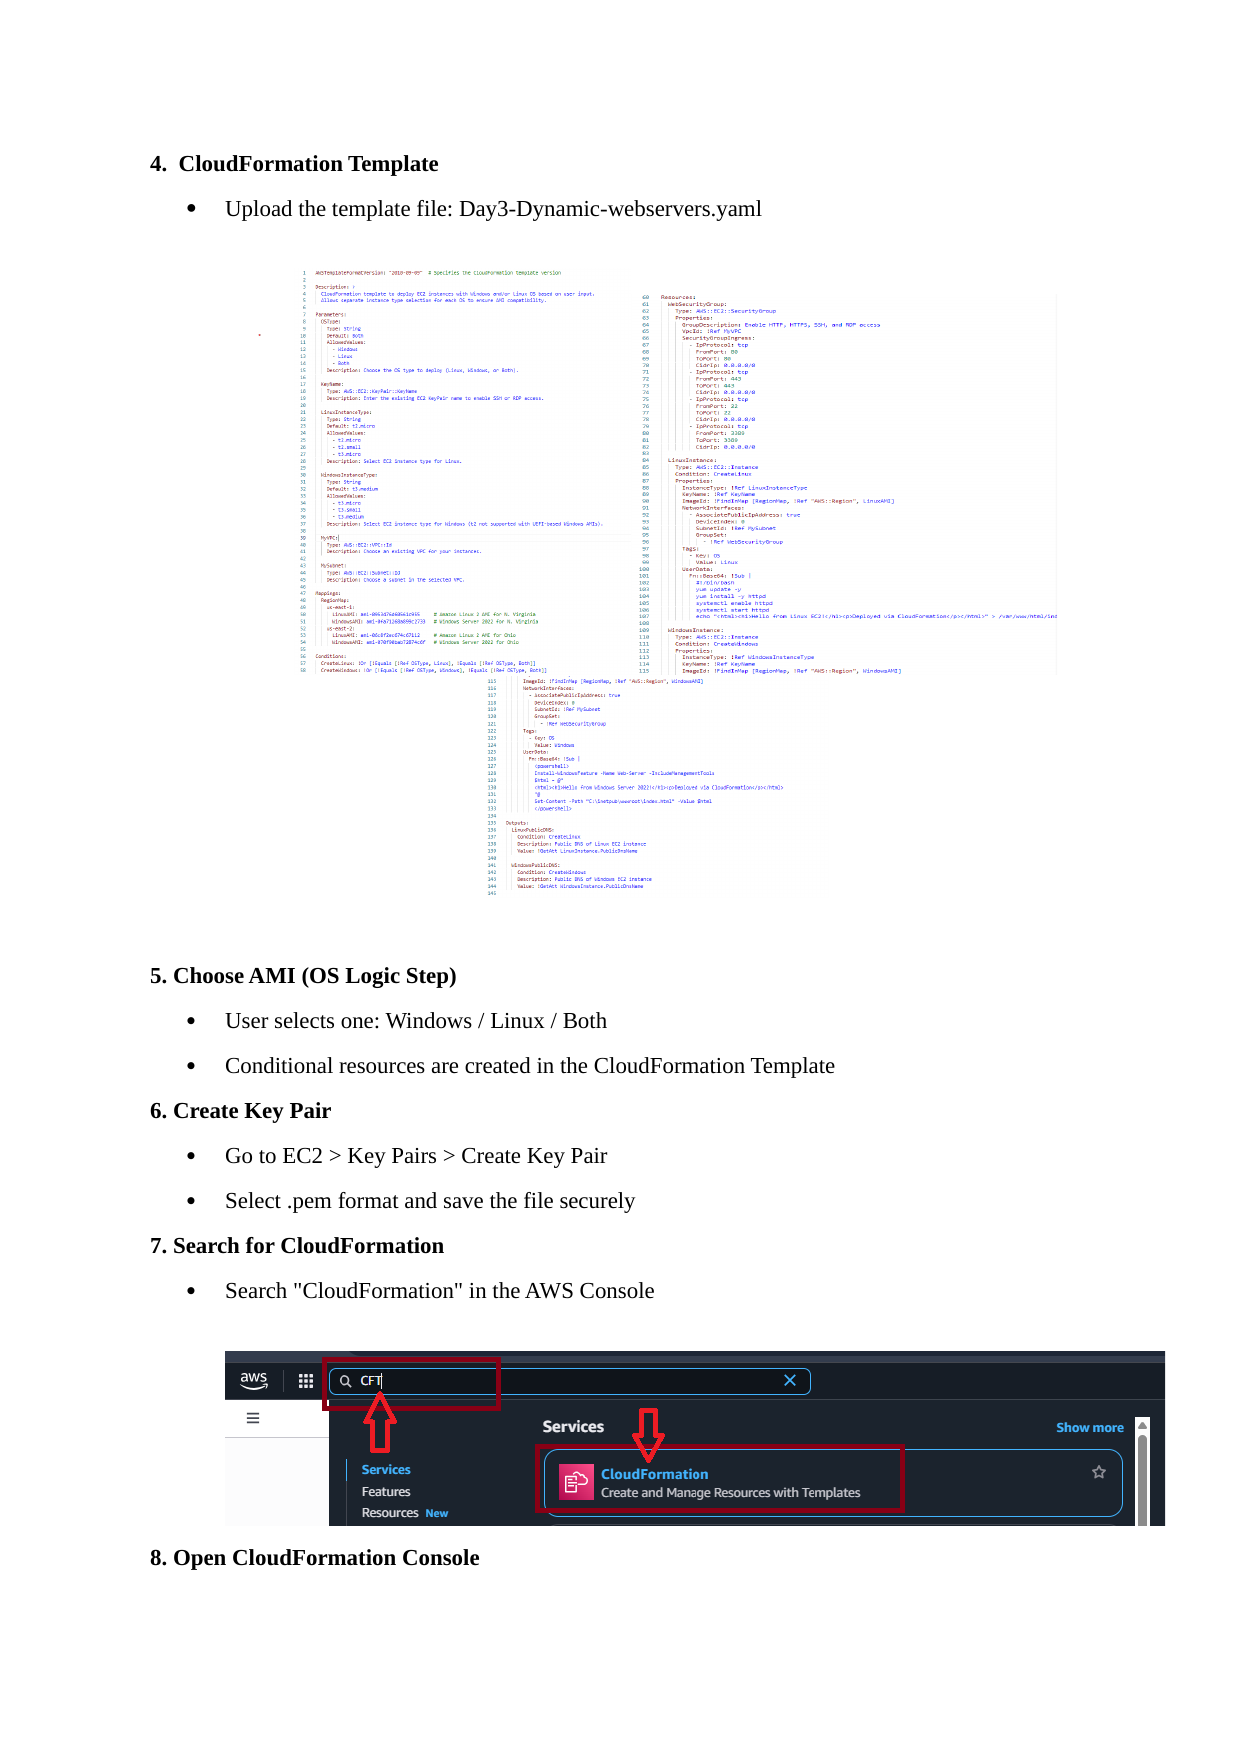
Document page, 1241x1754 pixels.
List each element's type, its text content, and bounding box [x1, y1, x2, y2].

list Select .pem format and save the file securely [187, 1187, 1090, 1213]
list Go to EC2 > Key Pairs > Create Key Pair [187, 1142, 1090, 1168]
list Upload the template file: Day3-Dynamic-webservers.yaml [187, 195, 1090, 221]
list User selects one: Windows / Linux / Both [187, 1007, 1090, 1033]
picture [258, 268, 1058, 675]
picture [486, 676, 829, 898]
text 6. Create Key Pair [150, 1097, 1090, 1123]
picture [225, 1351, 1166, 1526]
text 4. CloudFormation Template [150, 150, 1090, 176]
text 5. Choose AMI (OS Logic Step) [150, 962, 1090, 988]
text 8. Open CloudFormation Console [150, 1544, 1090, 1571]
text 7. Search for CloudFormation [150, 1232, 1090, 1259]
list Search "CloudFormation" in the AWS Console [187, 1277, 1090, 1304]
list Conditional resources are created in the CloudFormation Template [187, 1052, 1090, 1078]
